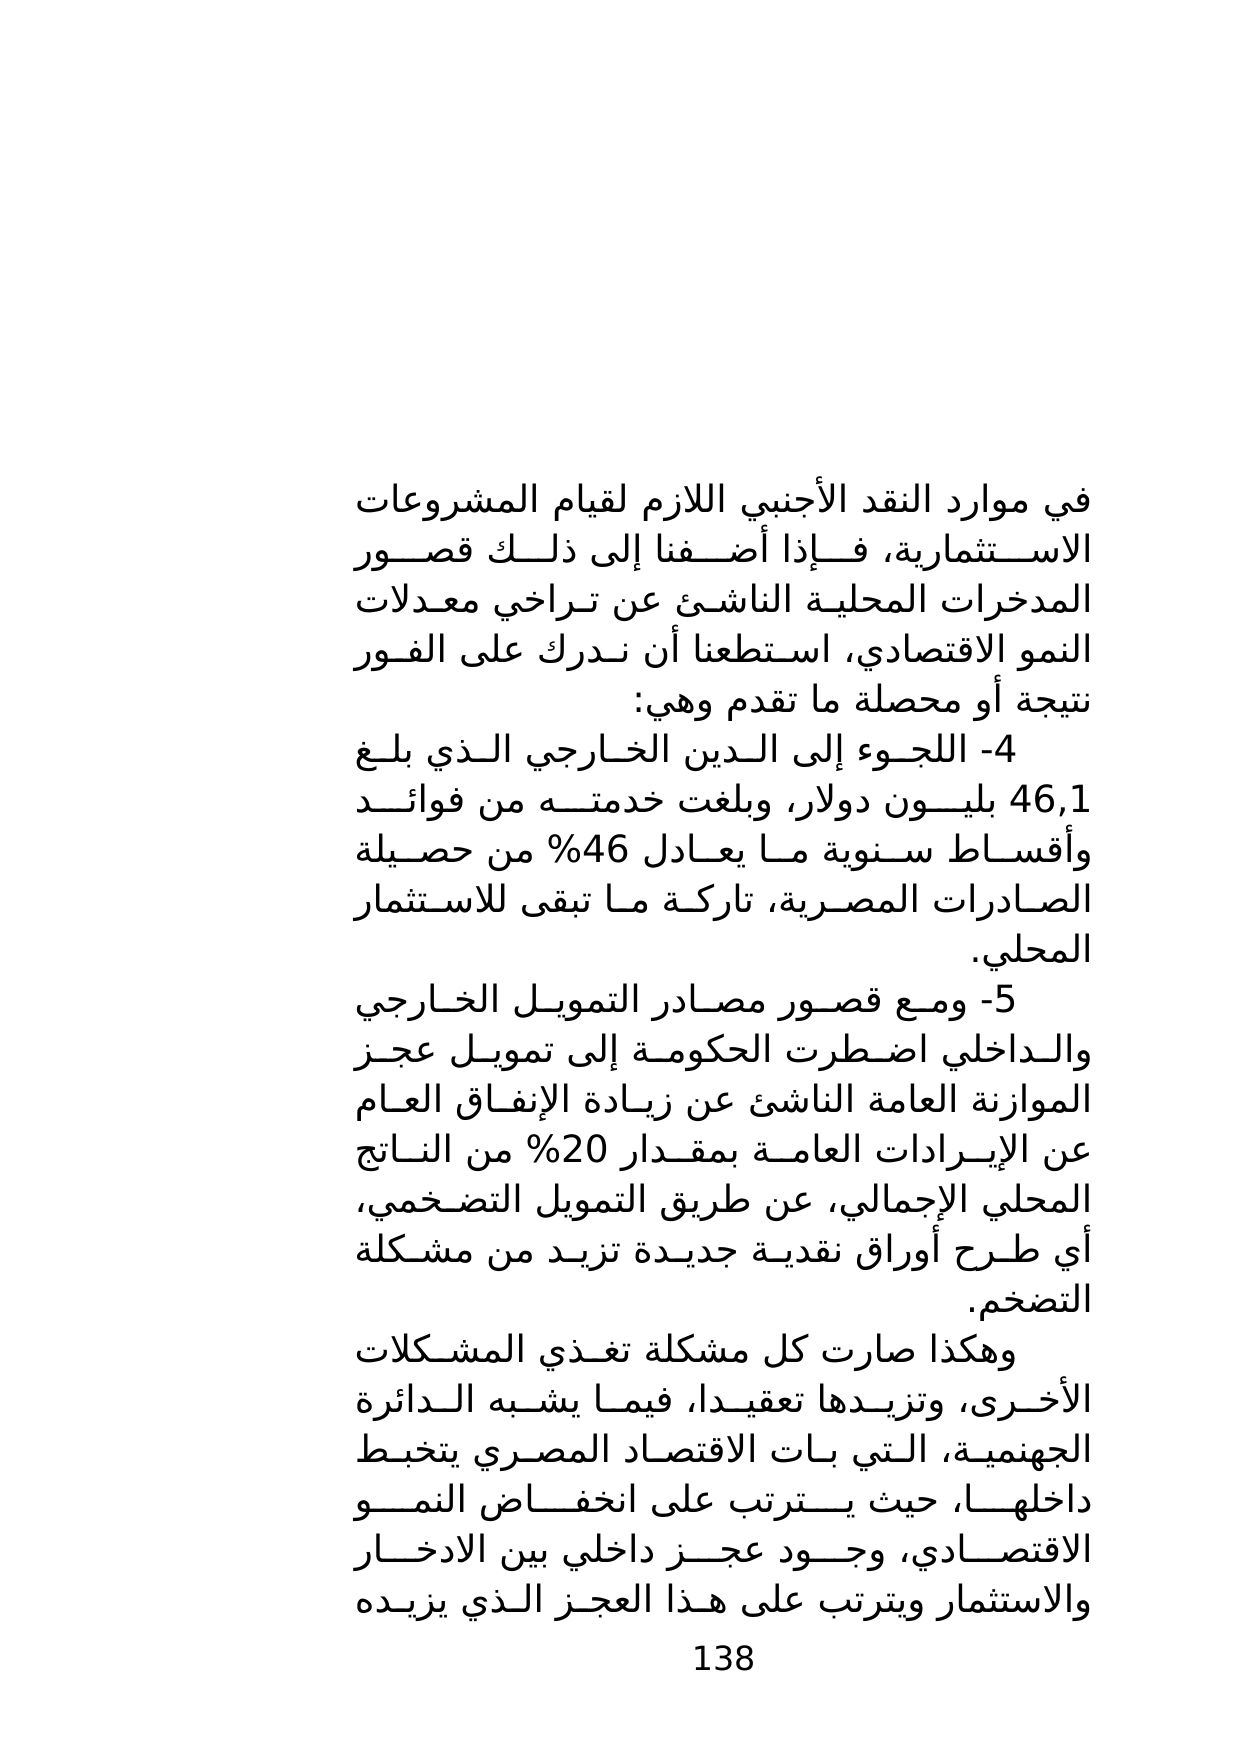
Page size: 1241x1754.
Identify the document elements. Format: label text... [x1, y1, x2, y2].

text 4- اللجوء إلى الدين الخارجي الذي بلغ 46,1 بليون دولار، وبلغت خدمته من فوائد وأقساط سنوية ما يعادل 46% من حصيلة الصادرات المصرية، تاركة ما تبقى للاستثمار المحلي. [354, 722, 1092, 972]
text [354, 472, 1092, 722]
text 5- ومع قصور مصادر التمويل الخارجي والداخلي اضطرت الحكومة إلى تمويل عجز الموازنة العامة الناشئ عن زيادة الإنفاق العام عن الإيرادات العامة بمقدار 20% من الناتج المحلي الإجمالي، عن طريق التمويل التضخمي، أي طرح أوراق نقدية جديدة تزيد من مشكلة التضخم. [354, 972, 1092, 1322]
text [354, 1322, 1092, 1622]
